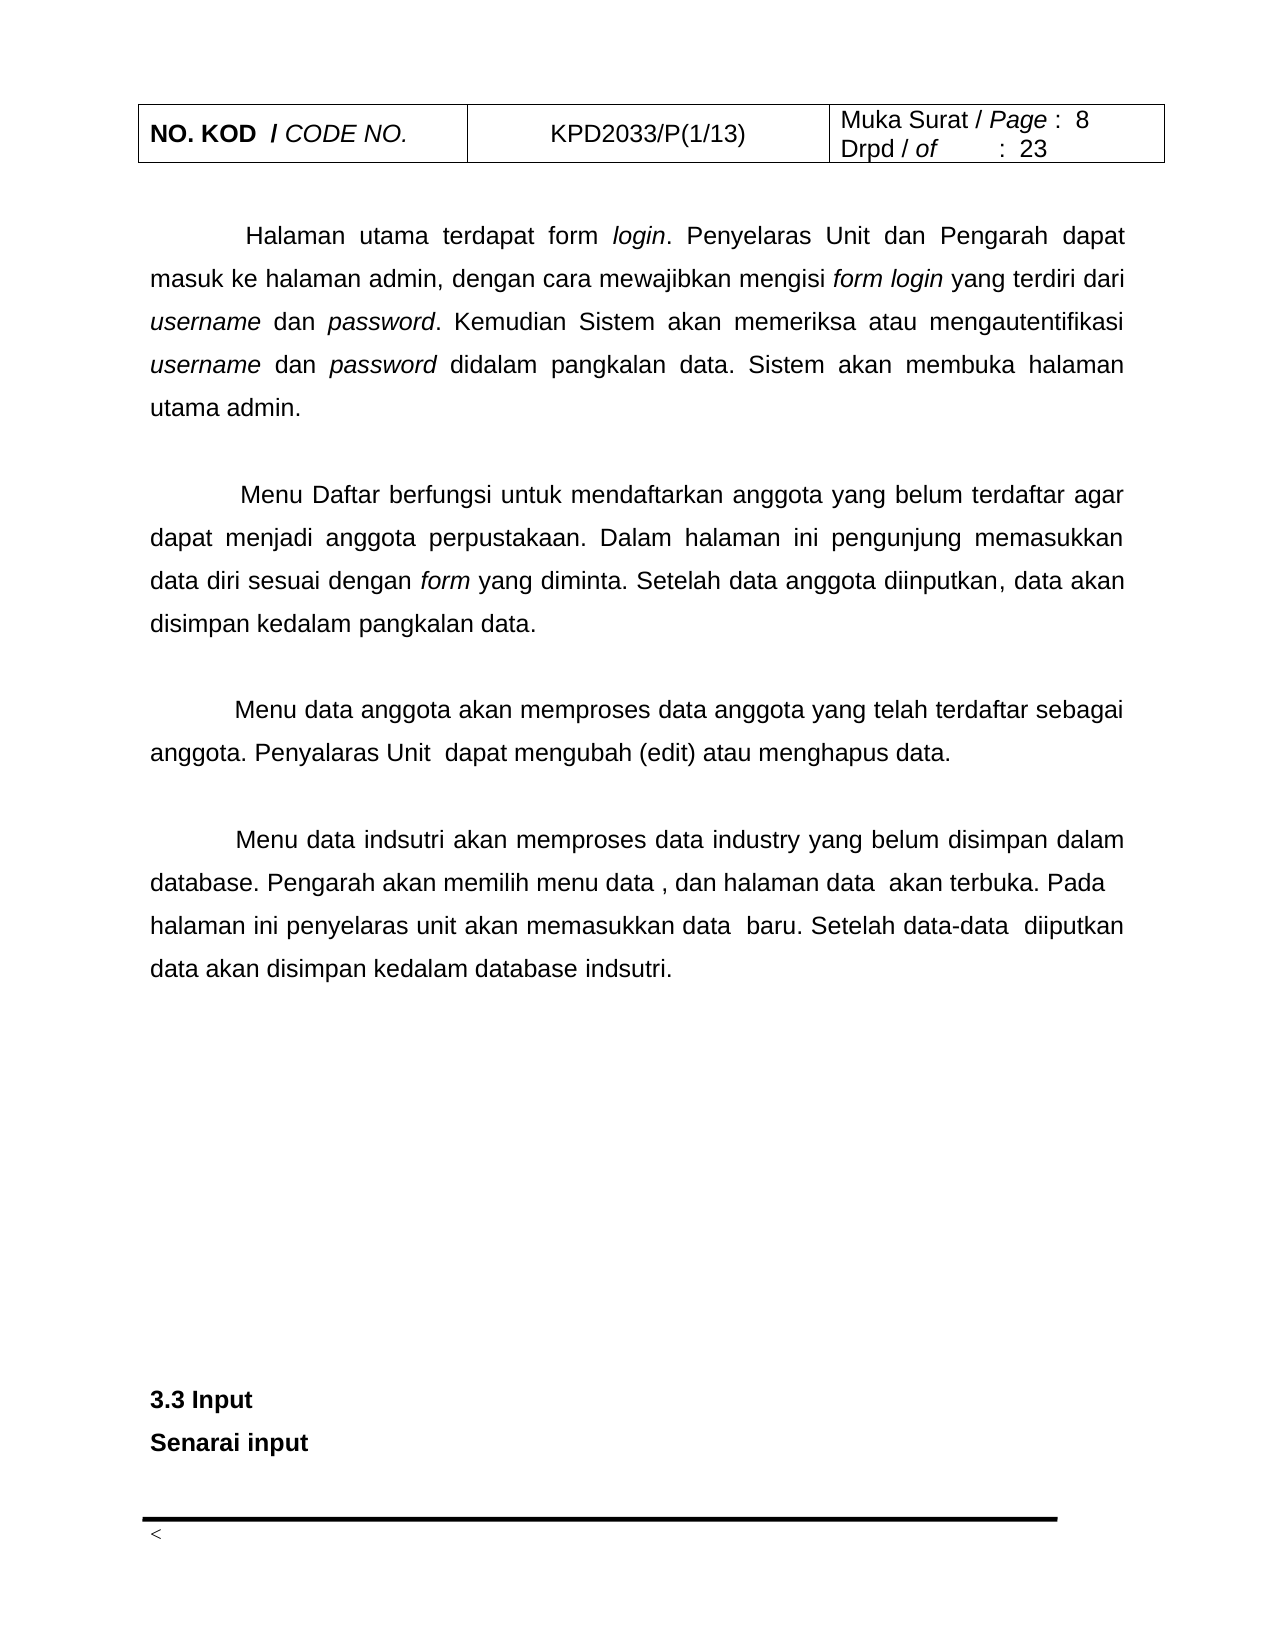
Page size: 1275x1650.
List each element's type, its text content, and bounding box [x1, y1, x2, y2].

text Senarai input [150, 1428, 1125, 1457]
text Halaman utama terdapat form login. Penyelaras Unit dan Pengarah dapat masuk ke halaman admin, dengan cara mewajibkan mengisi form login yang terdiri dari username dan password. Kemudian Sistem akan memeriksa atau mengautentifikasi username dan password didalam pangkalan data. Sistem akan membuka halaman utama admin. [106, 221, 1125, 422]
text Menu Daftar berfungsi untuk mendaftarkan anggota yang belum terdaftar agar dapat menjadi anggota perpustakaan. Dalam halaman ini pengunjung memasukkan data diri sesuai dengan form yang diminta. Setelah data anggota diinputkan, data akan disimpan kedalam pangkalan data. [106, 479, 1125, 638]
text Menu data anggota akan memproses data anggota yang telah terdaftar sebagai anggota. Penyalaras Unit dapat mengubah (edit) atau menghapus data. [150, 695, 1125, 767]
text 3.3 Input [150, 1385, 1125, 1414]
text Menu data indsutri akan memproses data industry yang belum disimpan dalam database. Pengarah akan memilih menu data , dan halaman data akan terbuka. Pada halaman ini penyelaras unit akan memasukkan data baru. Setelah data-data diiputkan data akan disimpan kedalam database indsutri. [150, 824, 1125, 983]
